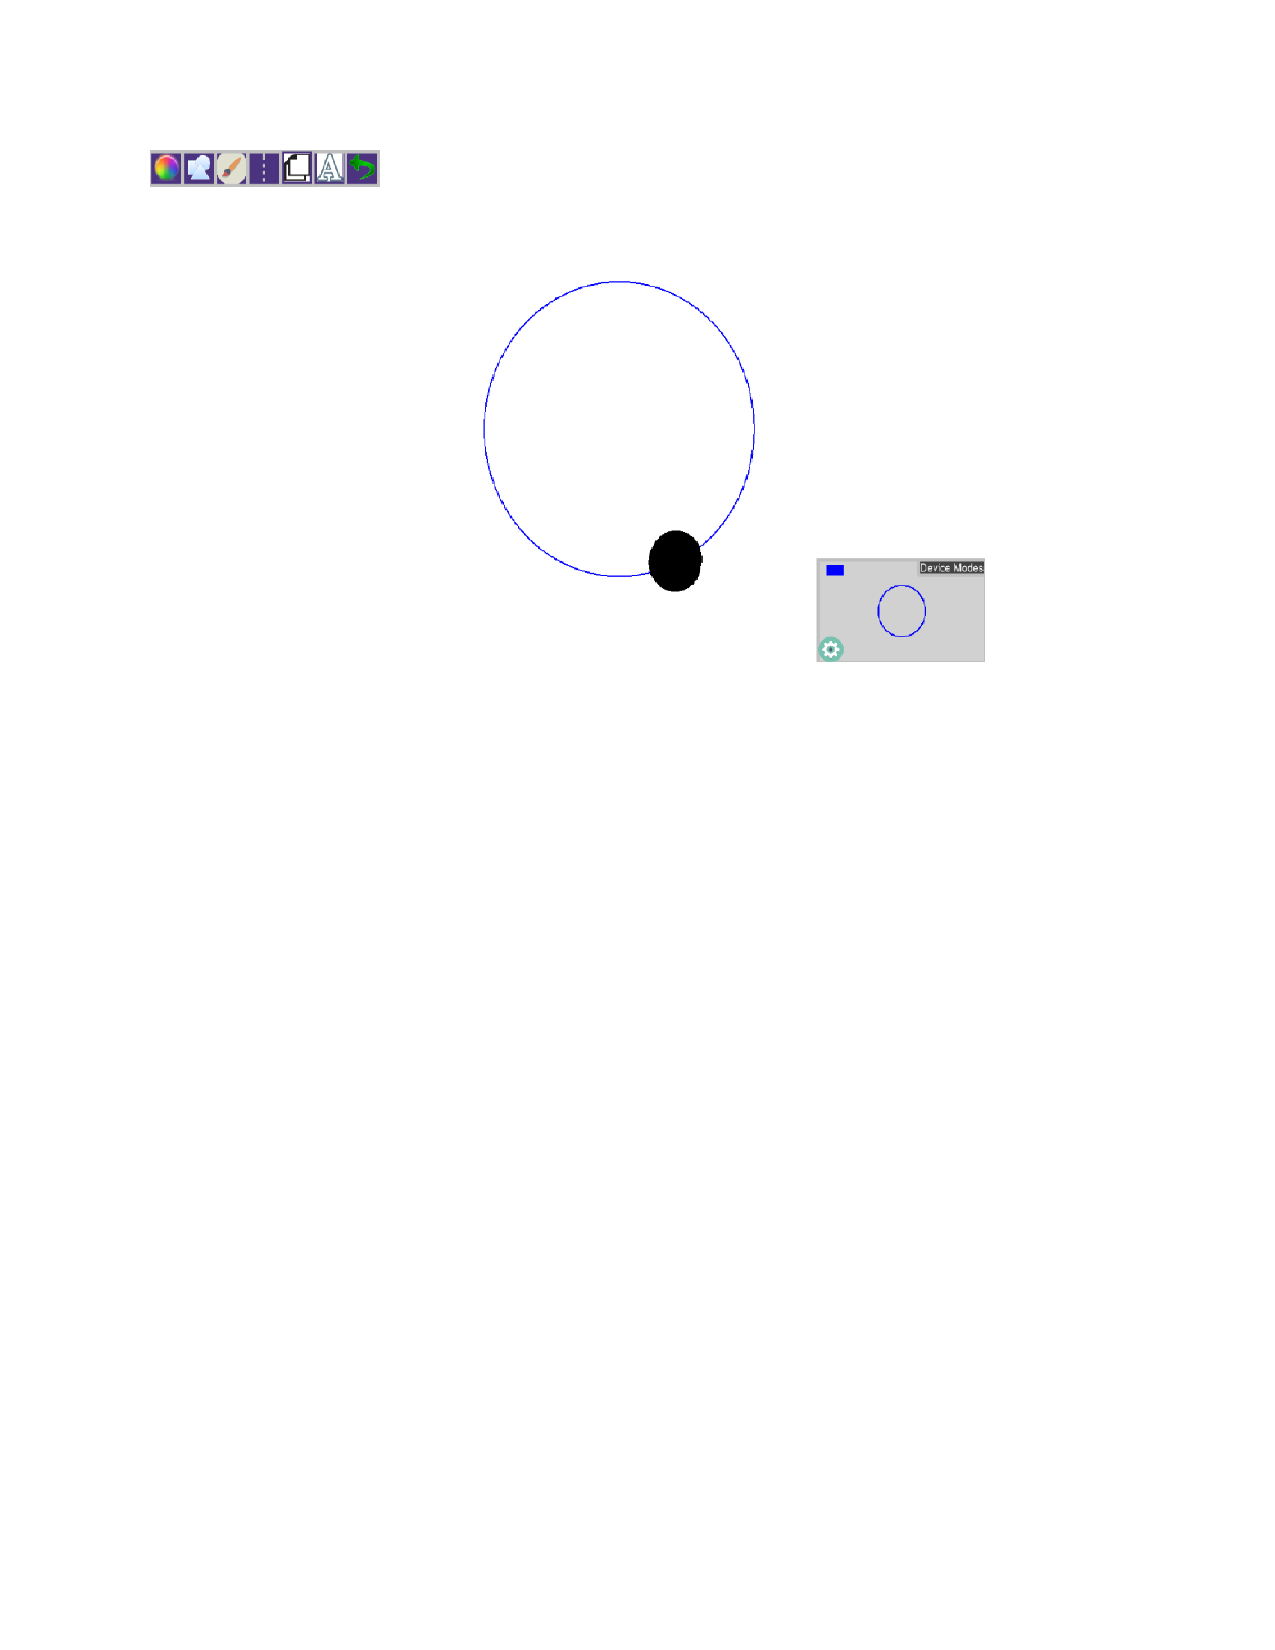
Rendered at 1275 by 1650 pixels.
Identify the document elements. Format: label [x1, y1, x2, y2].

picture [150, 150, 985, 662]
